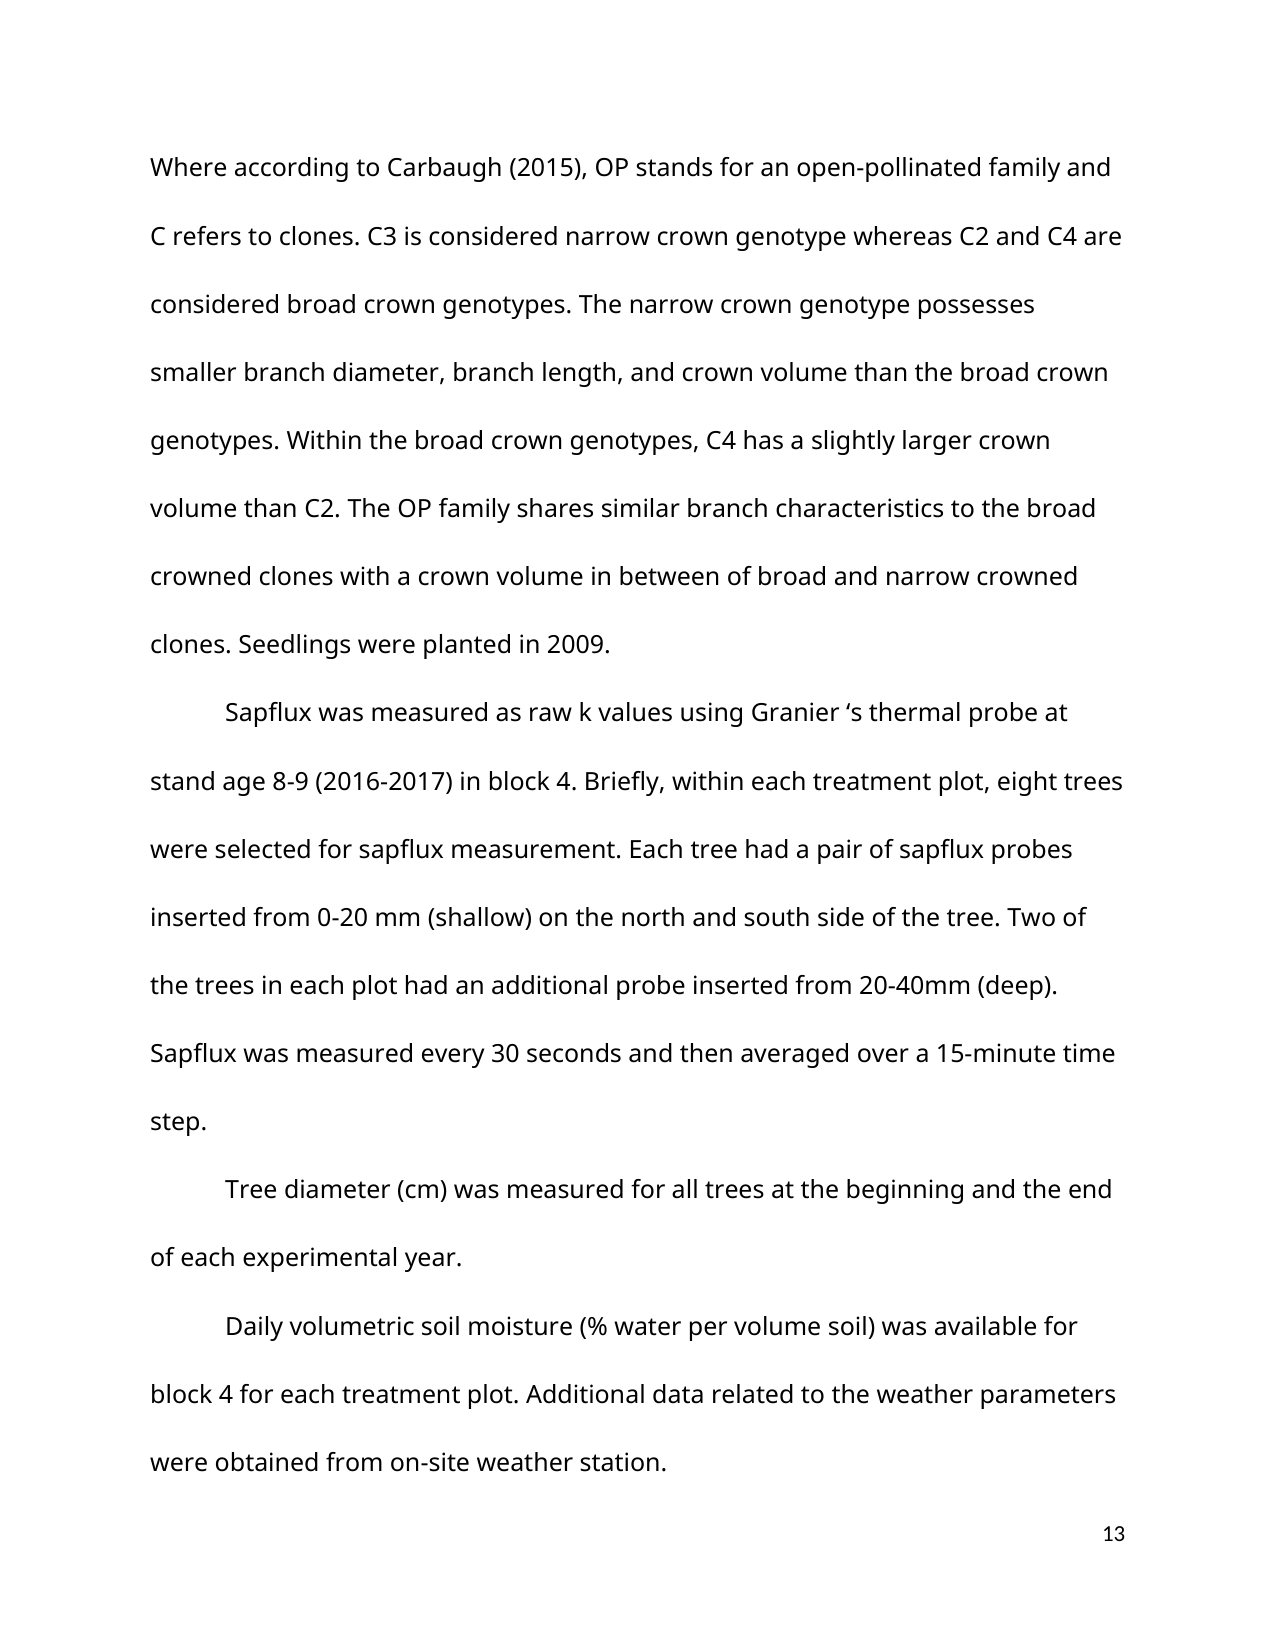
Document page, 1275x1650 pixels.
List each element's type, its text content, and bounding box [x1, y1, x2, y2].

text Daily volumetric soil moisture (% water per volume soil) was available for block 4 for each treatment plot. Additional data related to the weather parameters were obtained from on-site weather station. [150, 1308, 1125, 1478]
text Tree diameter (cm) was measured for all trees at the beginning and the end of each experimental year. [150, 1172, 1125, 1274]
text Where according to Carbaugh (2015), OP stands for an open-pollinated family and C refers to clones. C3 is considered narrow crown genotype whereas C2 and C4 are considered broad crown genotypes. The narrow crown genotype possesses smaller branch diameter, branch length, and crown volume than the broad crown genotypes. Within the broad crown genotypes, C4 has a slightly larger crown volume than C2. The OP family shares similar branch characteristics to the broad crowned clones with a crown volume in between of broad and narrow crowned clones. Seedlings were planted in 2009. [150, 150, 1125, 661]
text Sapflux was measured as raw k values using Granier ‘s thermal probe at stand age 8-9 (2016-2017) in block 4. Briefly, within each treatment plot, eight trees were selected for sapflux measurement. Each tree had a pair of sapflux probes inserted from 0-20 mm (shallow) on the north and south side of the tree. Two of the trees in each plot had an additional probe inserted from 20-40mm (deep). Sapflux was measured every 30 seconds and then averaged over a 15-minute time step. [150, 695, 1125, 1138]
